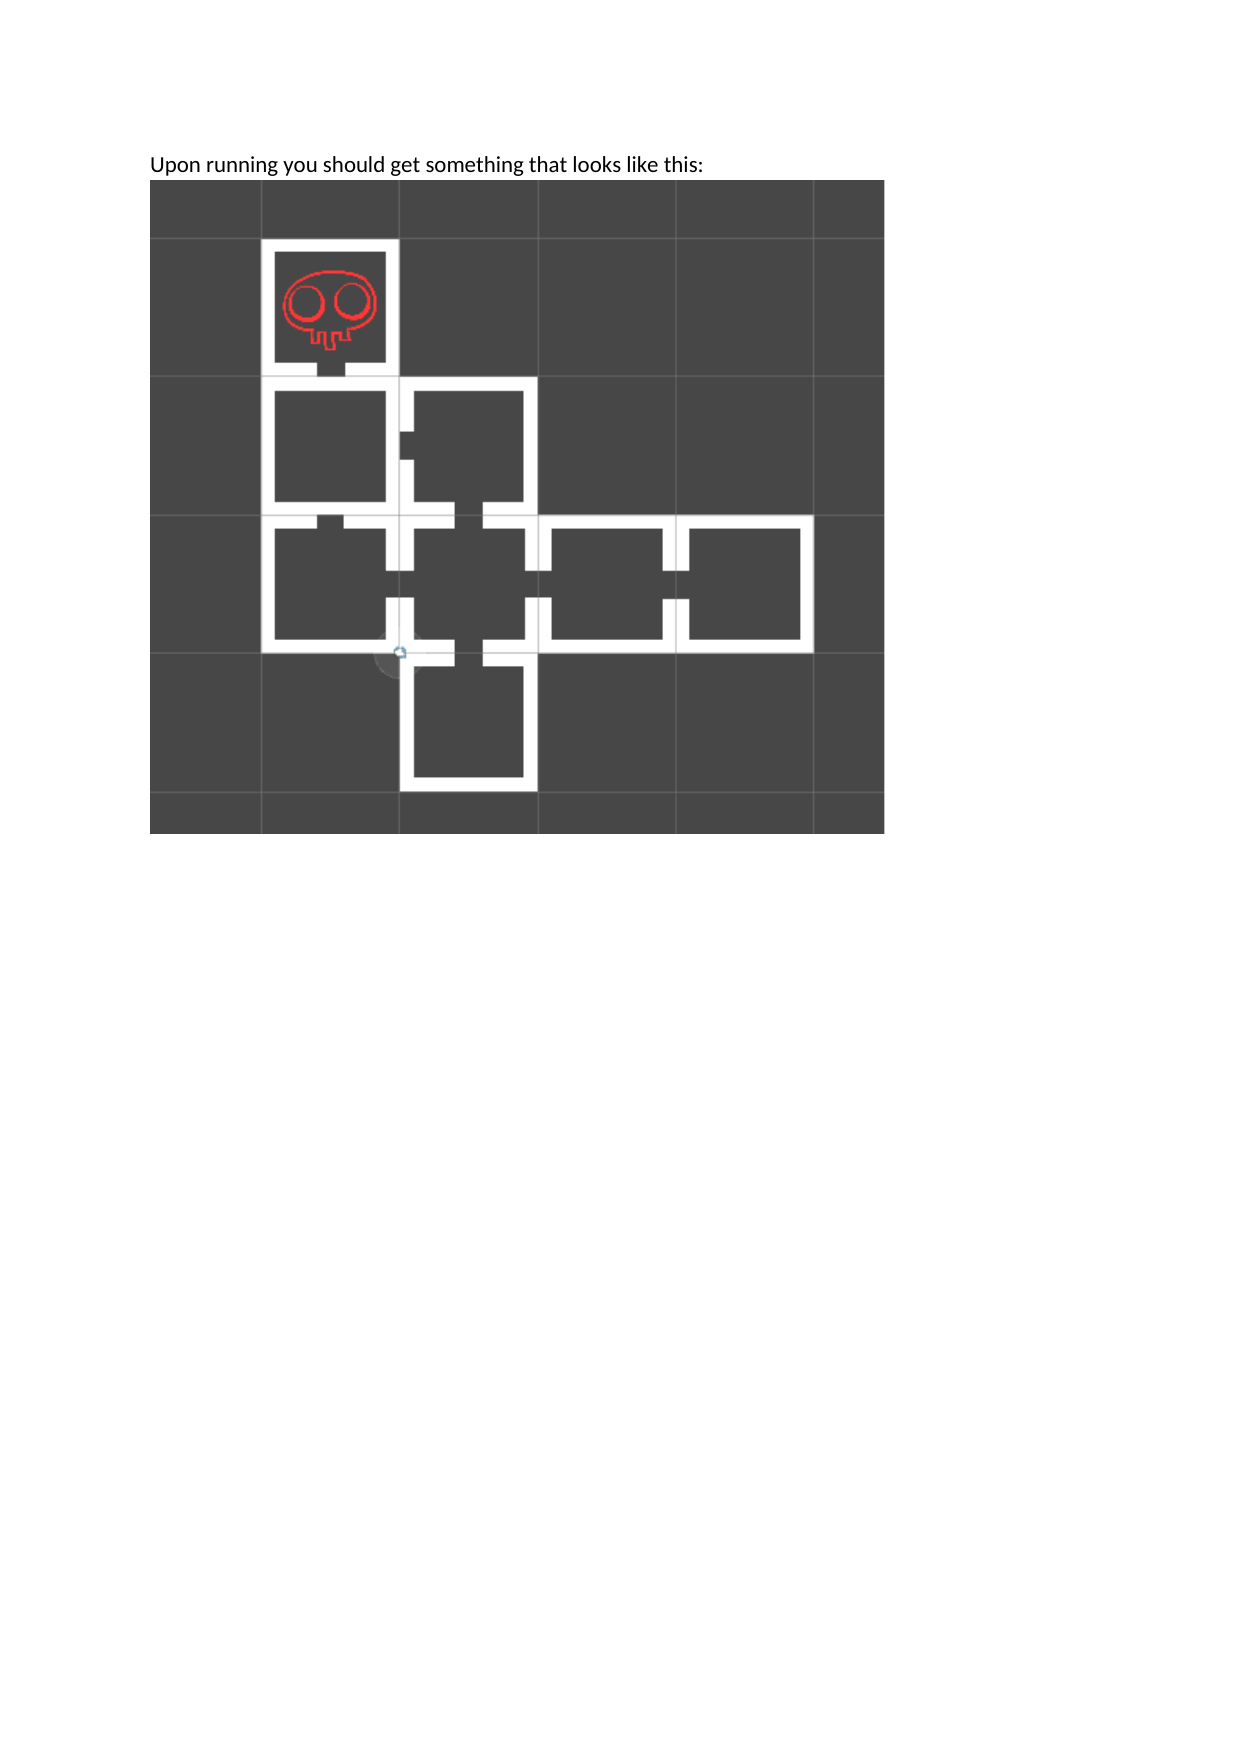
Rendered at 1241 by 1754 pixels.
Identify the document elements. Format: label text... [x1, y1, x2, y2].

picture [150, 180, 885, 834]
